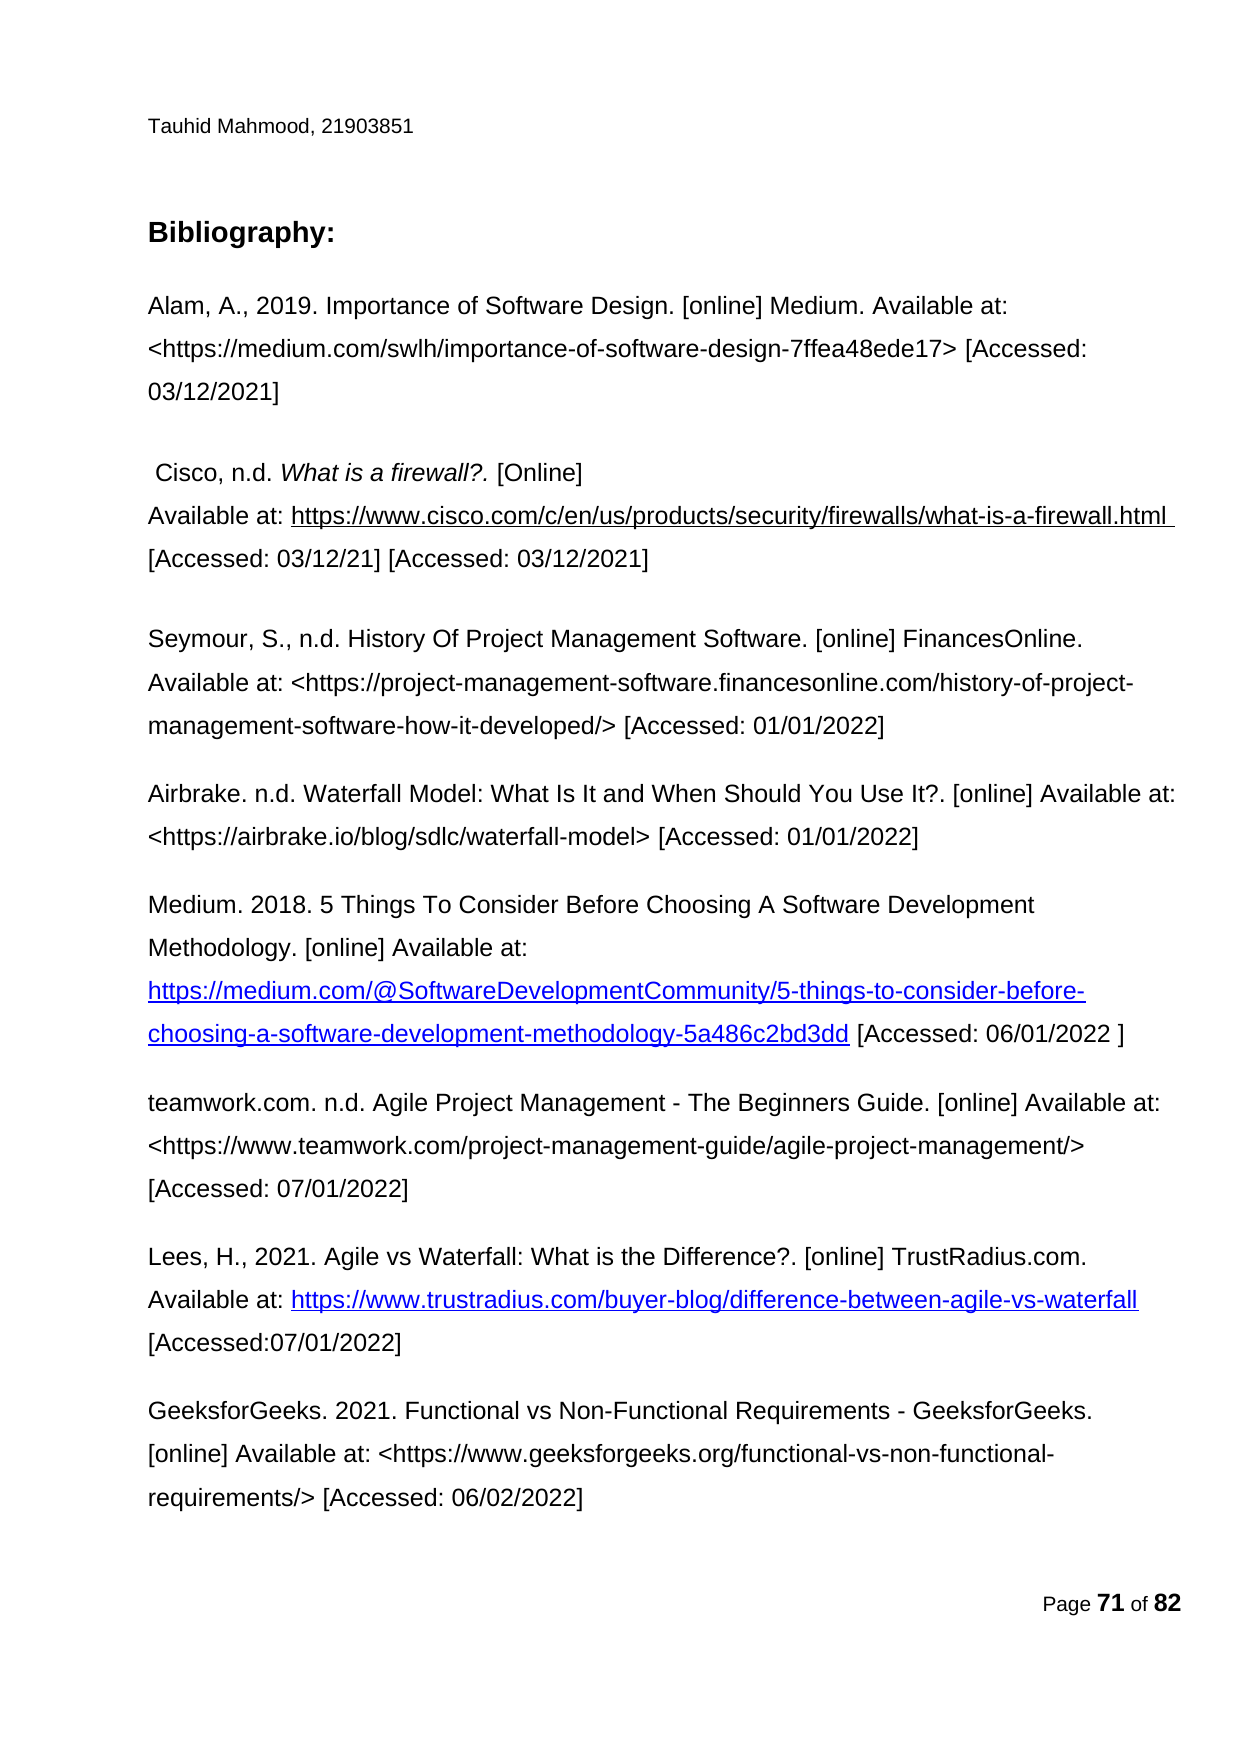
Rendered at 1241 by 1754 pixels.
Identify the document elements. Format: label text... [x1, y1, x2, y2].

text Airbrake. n.d. Waterfall Model: What Is It and When Should You Use It?. [online] Available at: <https://airbrake.io/blog/sdlc/waterfall-model> [Accessed: 01/01/2022] [148, 779, 1181, 851]
subtitle Alam, A., 2019. Importance of Software Design. [online] Medium. Available at: <https://medium.com/swlh/importance-of-software-design-7ffea48ede17> [Accessed: 03/12/2021] [148, 291, 1181, 406]
text Seymour, S., n.d. History Of Project Management Software. [online] FinancesOnline. Available at: <https://project-management-software.financesonline.com/history-of-project-management-software-how-it-developed/> [Accessed: 01/01/2022] [148, 624, 1181, 739]
subtitle Cisco, n.d. What is a firewall?. [Online] Available at: https://www.cisco.com/c/en/us/products/security/firewalls/what-is-a-firewall.html [Accessed: 03/12/21] [Accessed: 03/12/2021] [148, 458, 1181, 573]
text teamwork.com. n.d. Agile Project Management - The Beginners Guide. [online] Available at: <https://www.teamwork.com/project-management-guide/agile-project-management/> [Accessed: 07/01/2022] [148, 1088, 1181, 1203]
text GeeksforGeeks. 2021. Functional vs Non-Functional Requirements - GeeksforGeeks. [online] Available at: <https://www.geeksforgeeks.org/functional-vs-non-functional-requirements/> [Accessed: 06/02/2022] [148, 1396, 1181, 1511]
text Lees, H., 2021. Agile vs Waterfall: What is the Difference?. [online] TrustRadius.com. Available at: https://www.trustradius.com/buyer-blog/difference-between-agile-vs-waterfall [Accessed:07/01/2022] [148, 1242, 1181, 1357]
subtitle Bibliography: [148, 215, 1181, 248]
text Medium. 2018. 5 Things To Consider Before Choosing A Software Development Methodology. [online] Available at: https://medium.com/@SoftwareDevelopmentCommunity/5-things-to-consider-before-choosing-a-software-development-methodology-5a486c2bd3dd [Accessed: 06/01/2022 ] [148, 890, 1181, 1048]
